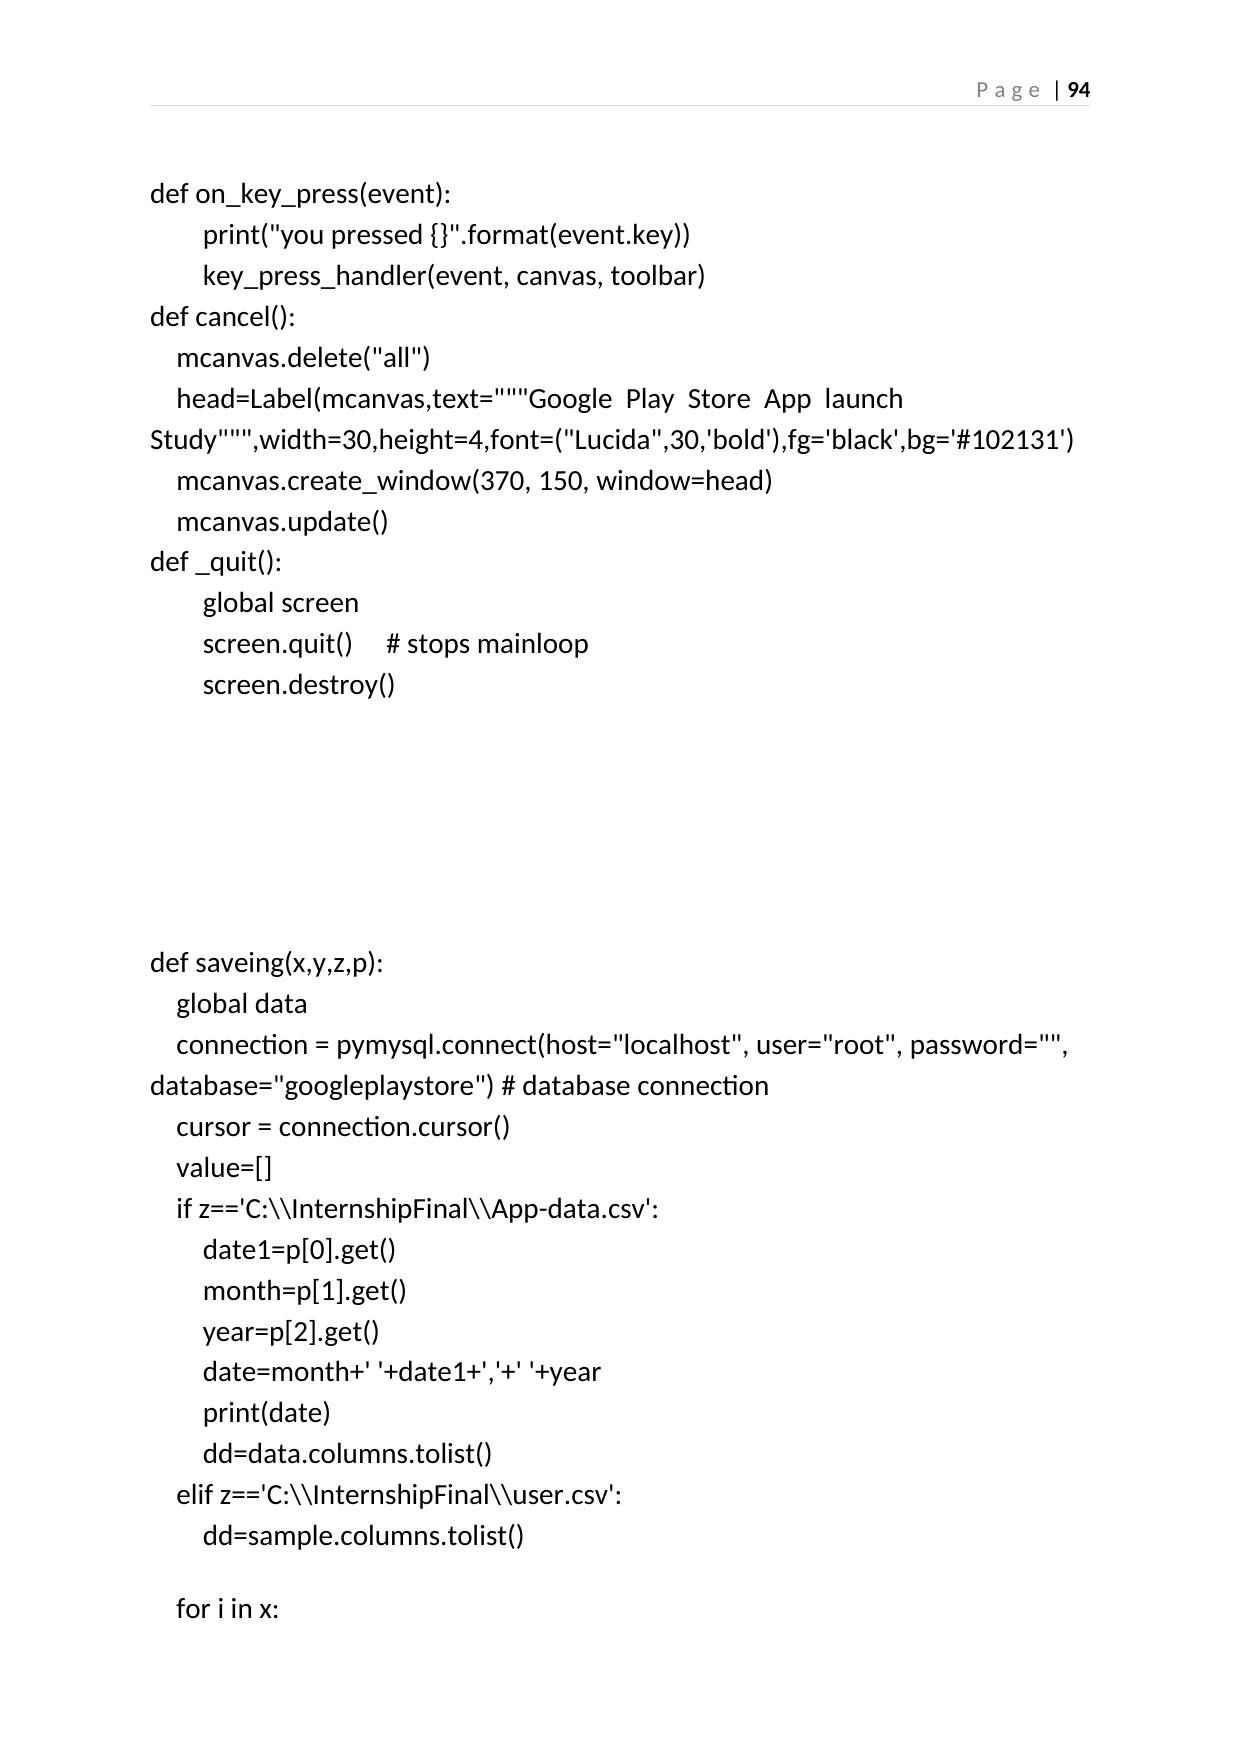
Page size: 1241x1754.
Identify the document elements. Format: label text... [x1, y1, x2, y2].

text year=p[2].get() [150, 1313, 1090, 1348]
text if z=='C:\\InternshipFinal\\App-data.csv': [150, 1190, 1090, 1225]
text for i in x: [150, 1590, 1090, 1626]
text print("you pressed {}".format(event.key)) [150, 216, 1090, 252]
text def on_key_press(event): [150, 175, 1090, 211]
text connection = pymysql.connect(host="localhost", user="root", password="", database="googleplaystore") # database connection [150, 1026, 1090, 1103]
text cursor = connection.cursor() [150, 1108, 1090, 1143]
text month=p[1].get() [150, 1272, 1090, 1307]
text mcanvas.update() [150, 503, 1090, 538]
text dd=data.columns.tolist() [150, 1435, 1090, 1471]
text date1=p[0].get() [150, 1231, 1090, 1266]
text def saveing(x,y,z,p): [150, 944, 1090, 980]
text head=Label(mcanvas,text="""Google Play Store App launch Study""",width=30,height=4,font=("Lucida",30,'bold'),fg='black',bg='#102131') [150, 380, 1090, 456]
text screen.destroy() [150, 666, 1090, 702]
text screen.quit() # stops mainloop [150, 625, 1090, 661]
text key_press_handler(event, canvas, toolbar) [150, 257, 1090, 293]
text def cancel(): [150, 298, 1090, 333]
text def _quit(): [150, 543, 1090, 579]
text dd=sample.columns.tolist() [150, 1517, 1090, 1553]
text global data [150, 985, 1090, 1021]
text mcanvas.delete("all") [150, 339, 1090, 374]
text mcanvas.create_window(370, 150, window=head) [150, 462, 1090, 497]
text date=month+' '+date1+','+' '+year [150, 1353, 1090, 1389]
text print(date) [150, 1394, 1090, 1430]
text value=[] [150, 1149, 1090, 1184]
text global screen [150, 584, 1090, 620]
text elif z=='C:\\InternshipFinal\\user.csv': [150, 1476, 1090, 1512]
